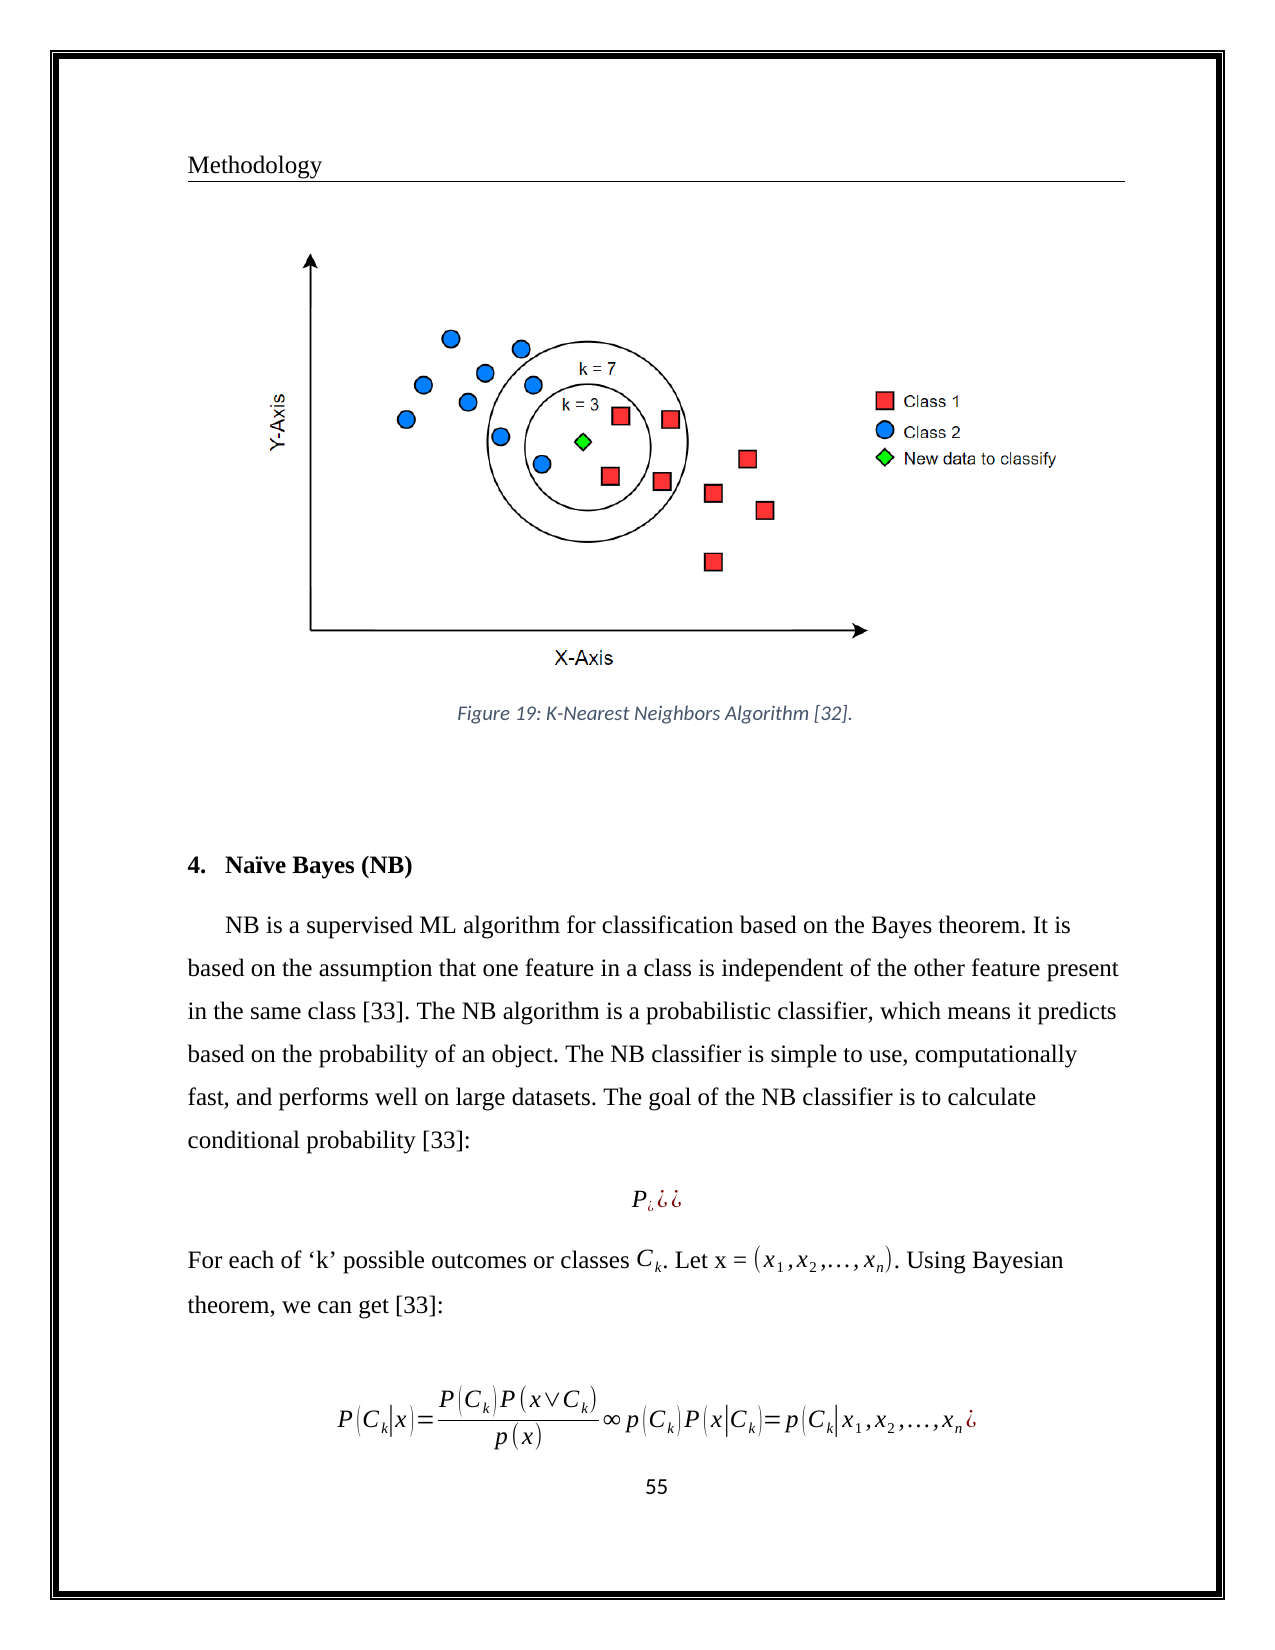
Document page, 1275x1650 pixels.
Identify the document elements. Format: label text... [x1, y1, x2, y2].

text For each of ‘k’ possible outcomes or classes . Let x = . Using Bayesian theorem, we can get [33]: [187, 1244, 1125, 1319]
text Figure 19: K-Nearest Neighbors Algorithm [32]. [187, 700, 1125, 726]
list Naïve Bayes (NB) [187, 850, 1125, 879]
text NB is a supervised ML algorithm for classification based on the Bayes theorem. It is based on the assumption that one feature in a class is independent of the other feature present in the same class [33]. The NB algorithm is a probabilistic classifier, which means it predicts based on the probability of an object. The NB classifier is simple to use, computationally fast, and performs well on large datasets. The goal of the NB classifier is to calculate conditional probability [33]: [187, 910, 1125, 1154]
picture [249, 241, 1064, 670]
